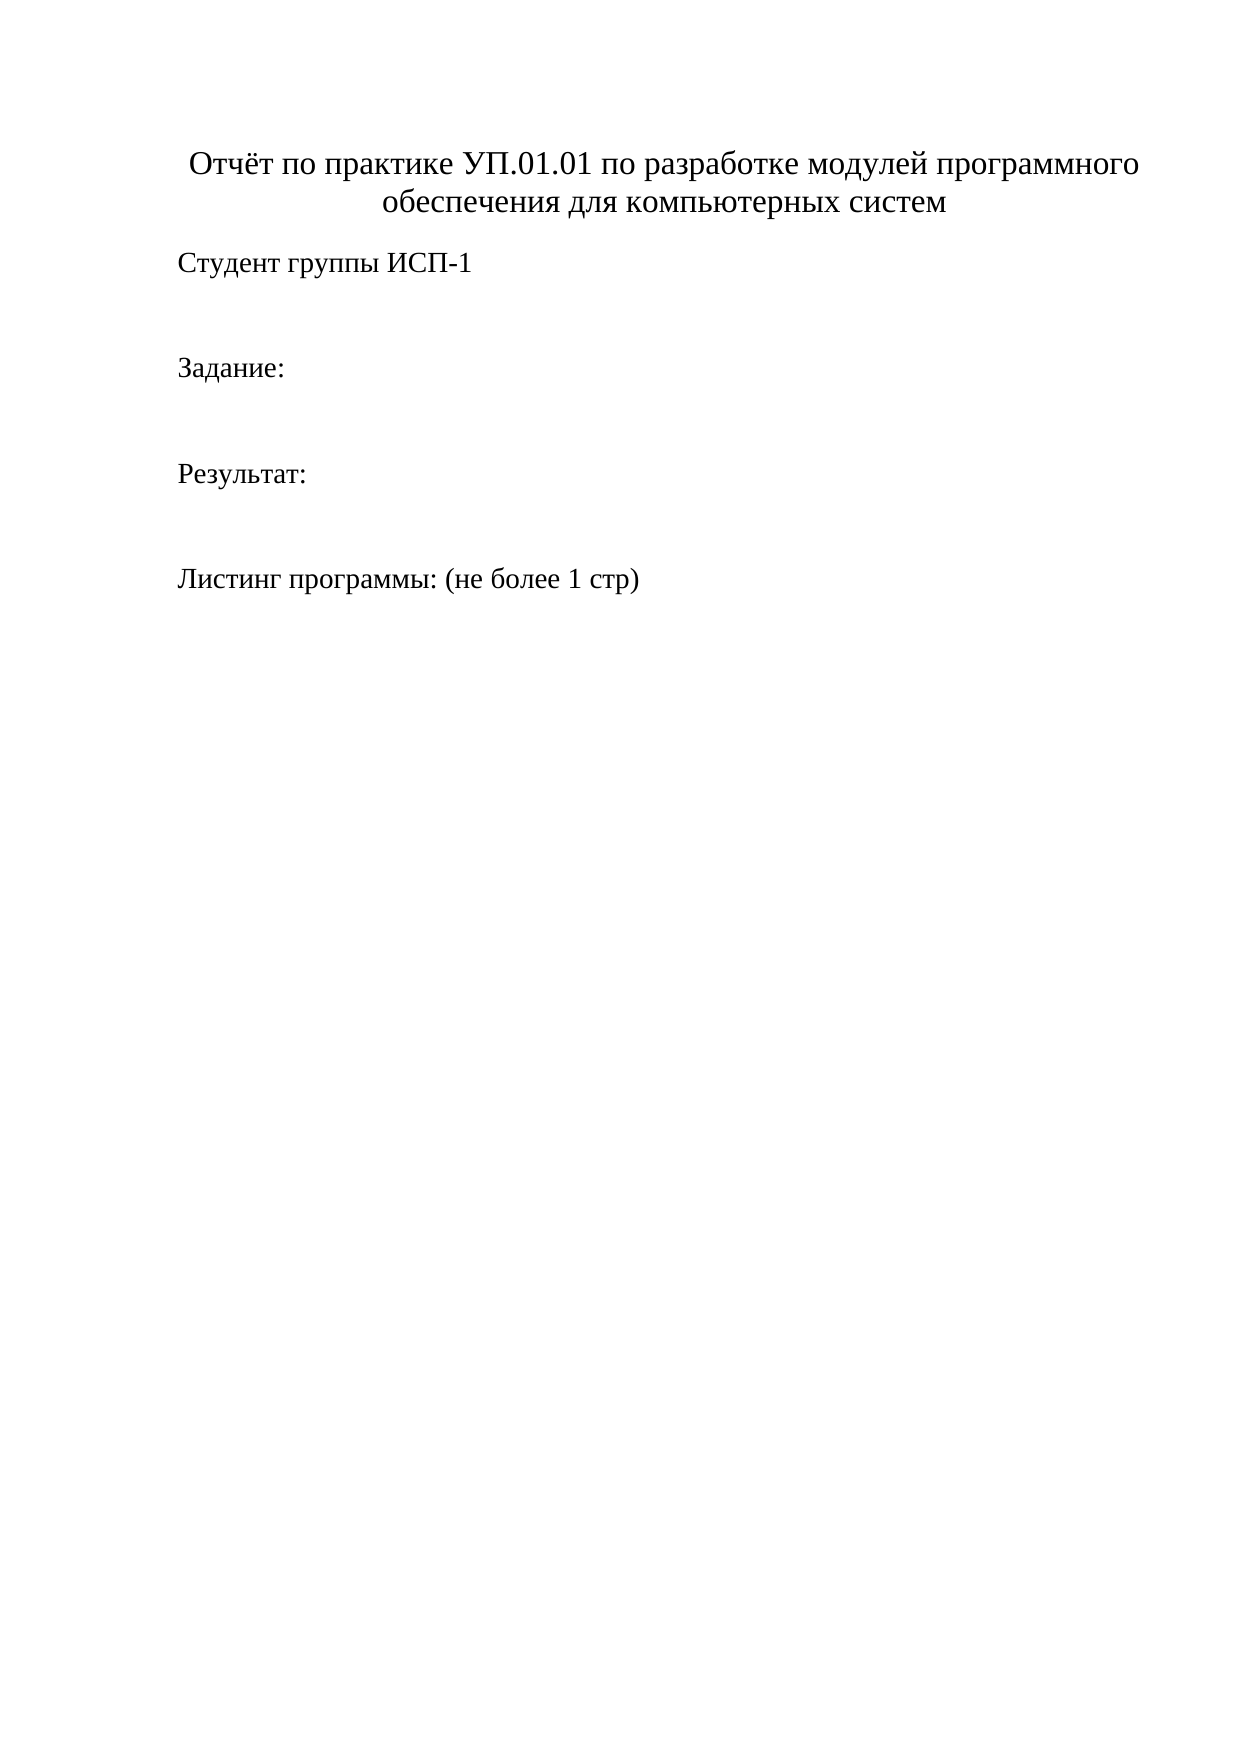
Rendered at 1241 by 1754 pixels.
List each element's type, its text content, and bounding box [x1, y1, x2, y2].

text Задание: [177, 350, 1152, 384]
text Результат: [177, 456, 1152, 489]
text Листинг программы: (не более 1 стр) [177, 562, 1152, 595]
text Отчёт по практике УП.01.01 по разработке модулей программного обеспечения для компьютерных систем [177, 143, 1152, 220]
text Студент группы ИСП-1 [177, 245, 1152, 278]
